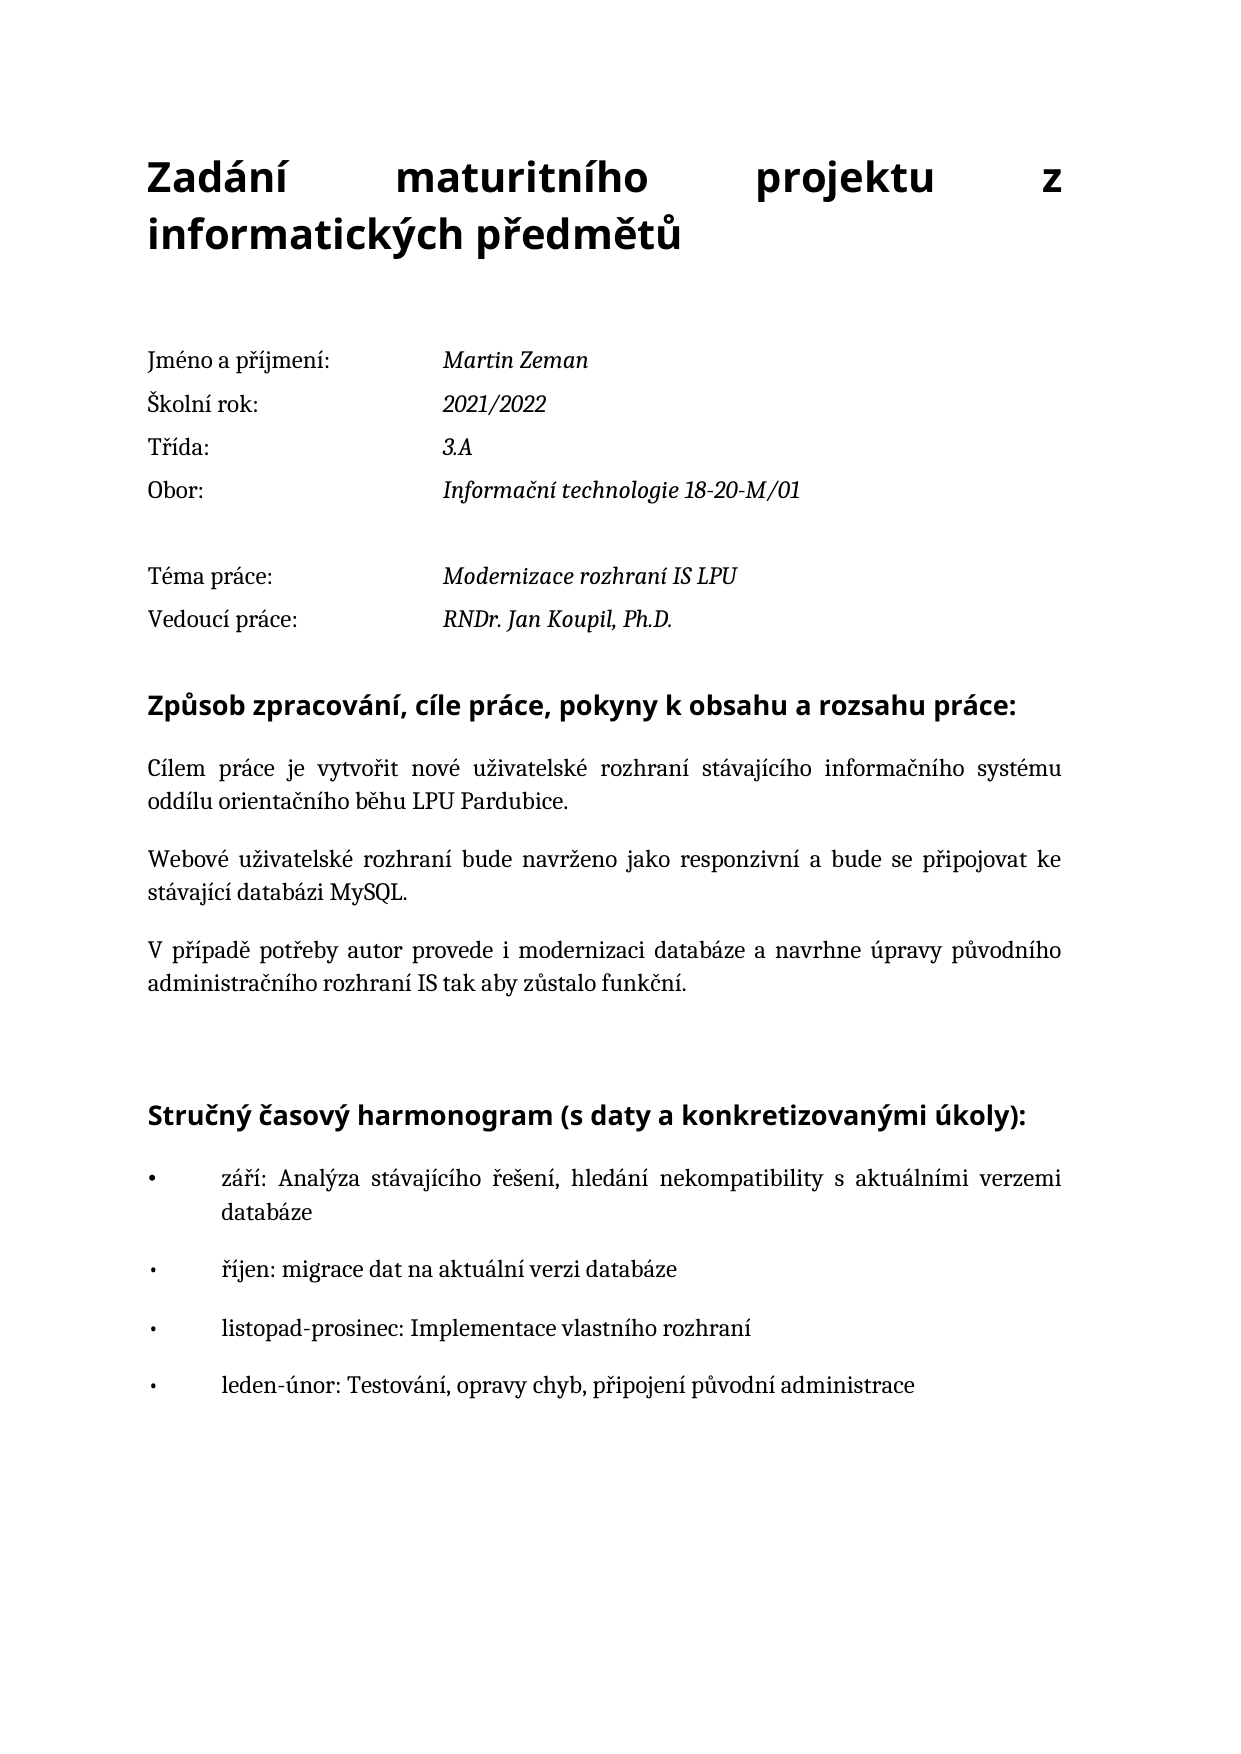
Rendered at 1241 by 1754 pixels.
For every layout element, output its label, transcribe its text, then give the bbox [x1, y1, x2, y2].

text Stručný časový harmonogram (s daty a konkretizovanými úkoly): [148, 1096, 1063, 1133]
text Školní rok: 2021/2022 [148, 389, 1063, 418]
text Webové uživatelské rozhraní bude navrženo jako responzivní a bude se připojovat ke stávající databázi MySQL. [148, 845, 1063, 907]
text Obor: Informační technologie 18-20-M/01 [148, 476, 1063, 504]
text Vedoucí práce: RNDr. Jan Koupil, Ph.D. [148, 605, 1063, 634]
text Způsob zpracování, cíle práce, pokyny k obsahu a rozsahu práce: [148, 687, 1063, 723]
text Cílem práce je vytvořit nové uživatelské rozhraní stávajícího informačního systému oddílu orientačního běhu LPU Pardubice. [148, 754, 1063, 816]
text • leden-únor: Testování, opravy chyb, připojení původní administrace [148, 1371, 1063, 1400]
text • září: Analýza stávajícího řešení, hledání nekompatibility s aktuálními verzemi databáze [148, 1163, 1063, 1226]
text Zadání maturitního projektu z informatických předmětů [148, 148, 1063, 261]
text V případě potřeby autor provede i modernizaci databáze a navrhne úpravy původního administračního rozhraní IS tak aby zůstalo funkční. [148, 936, 1063, 998]
text Třída: 3.A [148, 433, 1063, 461]
text • listopad-prosinec: Implementace vlastního rozhraní [148, 1313, 1063, 1342]
text Jméno a příjmení: Martin Zeman [148, 346, 1063, 375]
text Téma práce: Modernizace rozhraní IS LPU [148, 562, 1063, 591]
text • říjen: migrace dat na aktuální verzi databáze [148, 1255, 1063, 1284]
